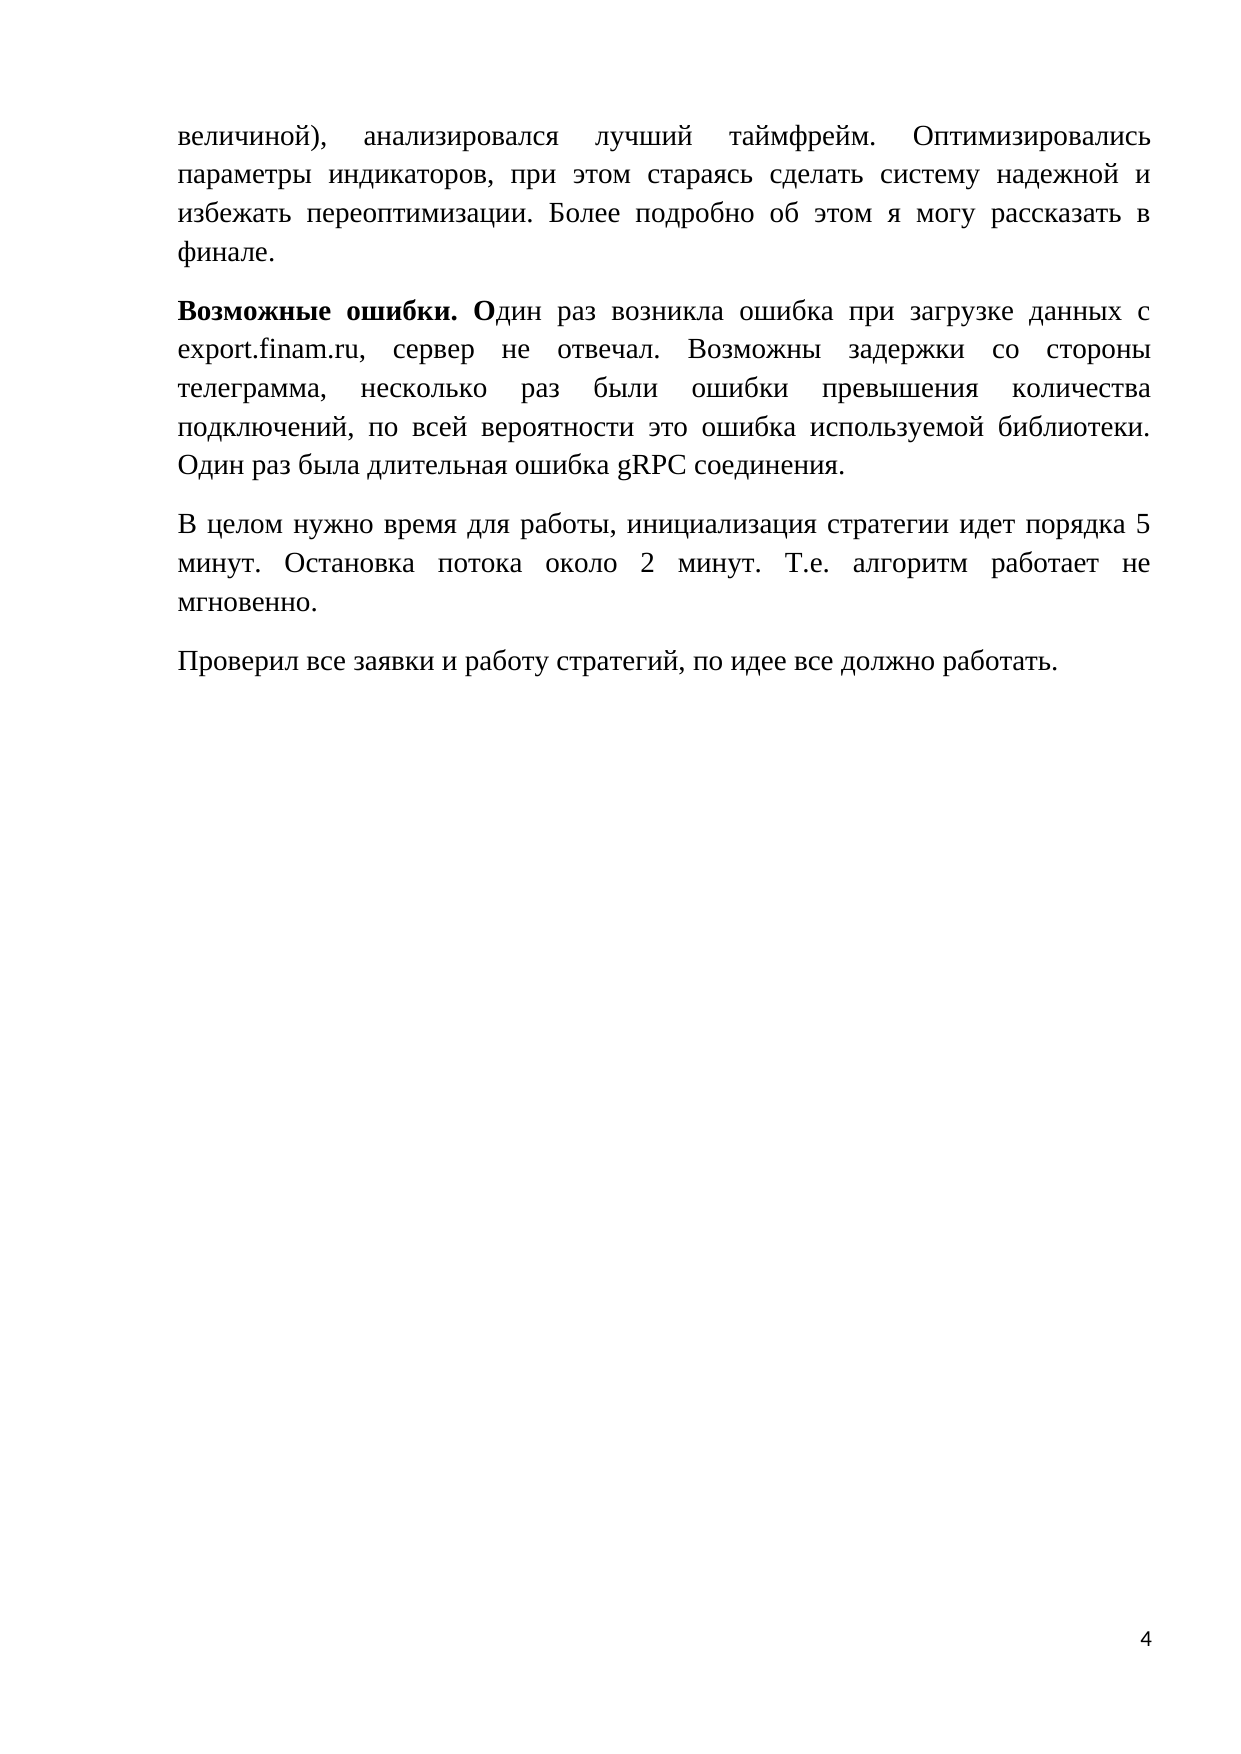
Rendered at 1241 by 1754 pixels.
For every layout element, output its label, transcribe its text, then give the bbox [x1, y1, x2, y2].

text Возможные ошибки. Один раз возникла ошибка при загрузке данных с export.finam.ru, сервер не отвечал. Возможны задержки со стороны телеграмма, несколько раз были ошибки превышения количества подключений, по всей вероятности это ошибка используемой библиотеки. Один раз была длительная ошибка gRPC соединения. [177, 293, 1152, 481]
text В целом нужно время для работы, инициализация стратегии идет порядка 5 минут. Остановка потока около 2 минут. Т.е. алгоритм работает не мгновенно. [177, 507, 1152, 617]
text Проверил все заявки и работу стратегий, по идее все должно работать. [177, 643, 1152, 677]
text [177, 118, 1152, 267]
